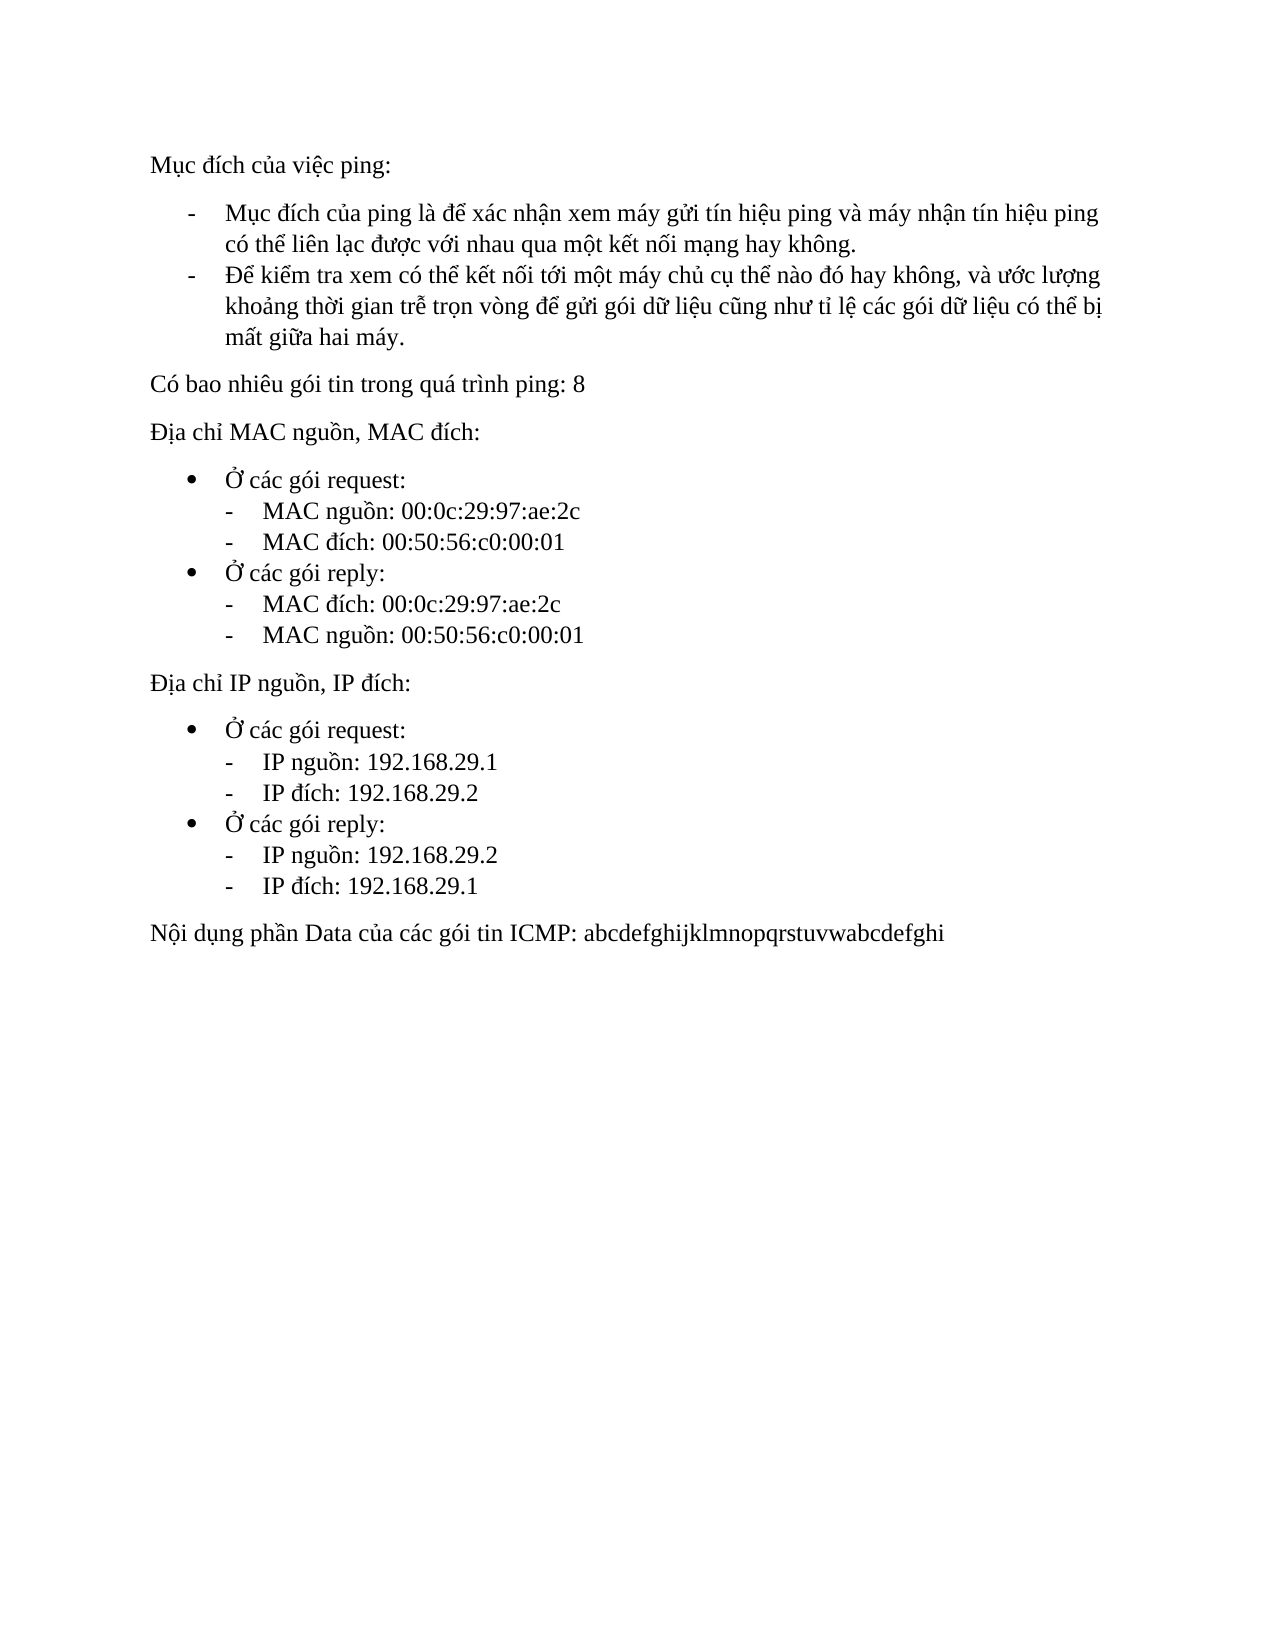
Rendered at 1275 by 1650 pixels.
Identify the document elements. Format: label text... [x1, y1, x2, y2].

text Địa chỉ MAC nguồn, MAC đích: [150, 417, 1125, 446]
text Có bao nhiêu gói tin trong quá trình ping: 8 [150, 369, 1125, 398]
list Ở các gói reply: [187, 558, 1125, 587]
list Ở các gói request: [187, 716, 1125, 744]
text Địa chỉ IP nguồn, IP đích: [150, 668, 1125, 697]
list Để kiểm tra xem có thể kết nối tới một máy chủ cụ thể nào đó hay không, và ước lượng khoảng thời gian trễ trọn vòng để gửi gói dữ liệu cũng như tỉ lệ các gói dữ liệu có thể bị mất giữa hai máy. [187, 260, 1125, 351]
text Mục đích của việc ping: [150, 150, 1125, 179]
list MAC nguồn: 00:0c:29:97:ae:2c [225, 496, 1125, 525]
list Mục đích của ping là để xác nhận xem máy gửi tín hiệu ping và máy nhận tín hiệu ping có thể liên lạc được với nhau qua một kết nối mạng hay không. [187, 198, 1125, 257]
list MAC nguồn: 00:50:56:c0:00:01 [225, 620, 1125, 649]
list MAC đích: 00:50:56:c0:00:01 [225, 527, 1125, 556]
list Ở các gói request: [187, 465, 1125, 494]
list IP đích: 192.168.29.1 [225, 871, 1125, 899]
list Ở các gói reply: [187, 809, 1125, 837]
list MAC đích: 00:0c:29:97:ae:2c [225, 589, 1125, 618]
list IP nguồn: 192.168.29.1 [225, 747, 1125, 775]
list IP đích: 192.168.29.2 [225, 778, 1125, 806]
text Nội dụng phần Data của các gói tin ICMP: abcdefghijklmnopqrstuvwabcdefghi [150, 918, 1125, 947]
list IP nguồn: 192.168.29.2 [225, 840, 1125, 868]
